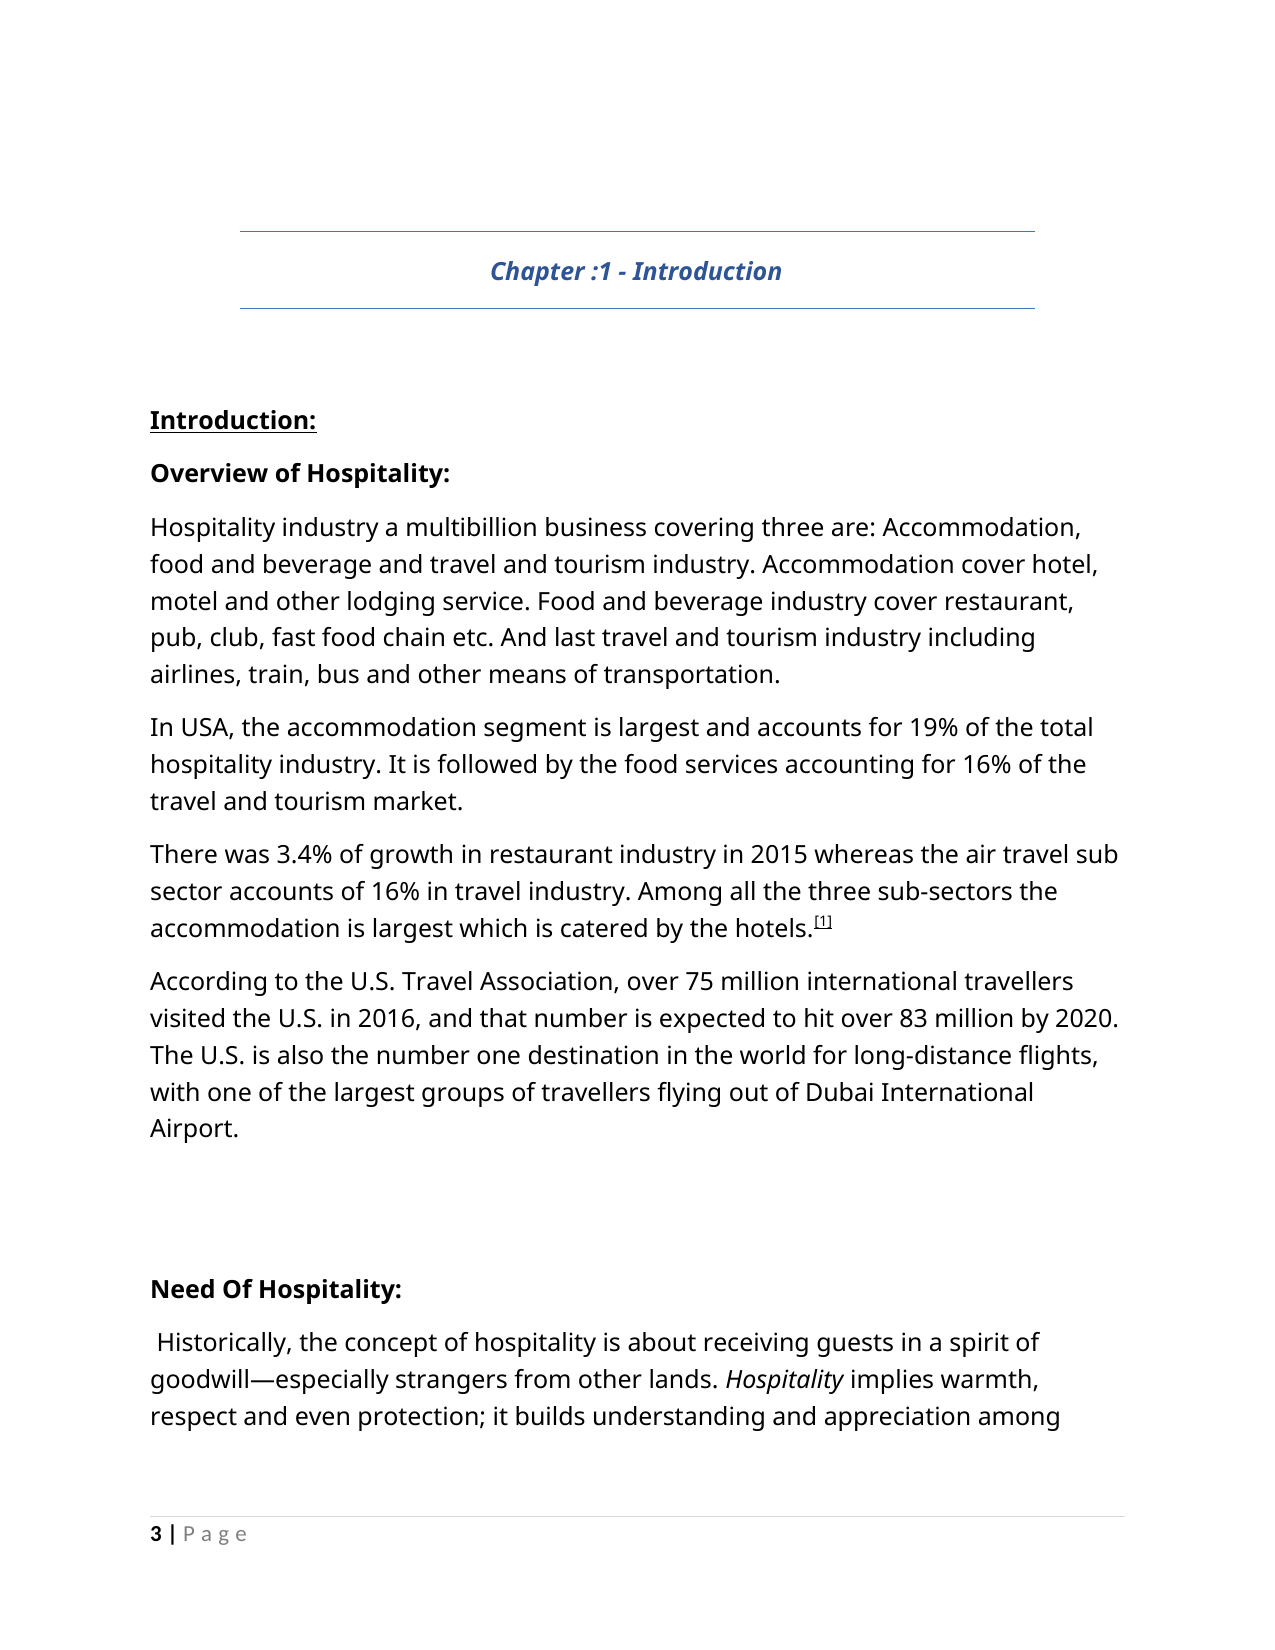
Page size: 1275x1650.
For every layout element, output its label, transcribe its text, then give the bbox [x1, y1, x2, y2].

text In USA, the accommodation segment is largest and accounts for 19% of the total hospitality industry. It is followed by the food services accounting for 16% of the travel and tourism market. [150, 710, 1125, 818]
text There was 3.4% of growth in restaurant industry in 2015 whereas the air travel sub sector accounts of 16% in travel industry. Among all the three sub-sectors the accommodation is largest which is catered by the hotels.[1] [150, 837, 1125, 945]
text Overview of Hospitality: [150, 456, 1125, 490]
text Hospitality industry a multibillion business covering three are: Accommodation, food and beverage and travel and tourism industry. Accommodation cover hotel, motel and other lodging service. Food and beverage industry cover restaurant, pub, club, fast food chain etc. And last travel and tourism industry including airlines, train, bus and other means of transportation. [150, 509, 1125, 691]
text According to the U.S. Travel Association, over 75 million international travellers visited the U.S. in 2016, and that number is expected to hit over 83 million by 2020. The U.S. is also the number one destination in the world for long-distance flights, with one of the largest groups of travellers flying out of Dubai International Airport. [150, 964, 1125, 1145]
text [150, 1325, 1125, 1432]
text Need Of Hospitality: [150, 1271, 1125, 1306]
text Introduction: [150, 403, 1125, 437]
text Chapter :1 - Introduction [240, 232, 1035, 308]
